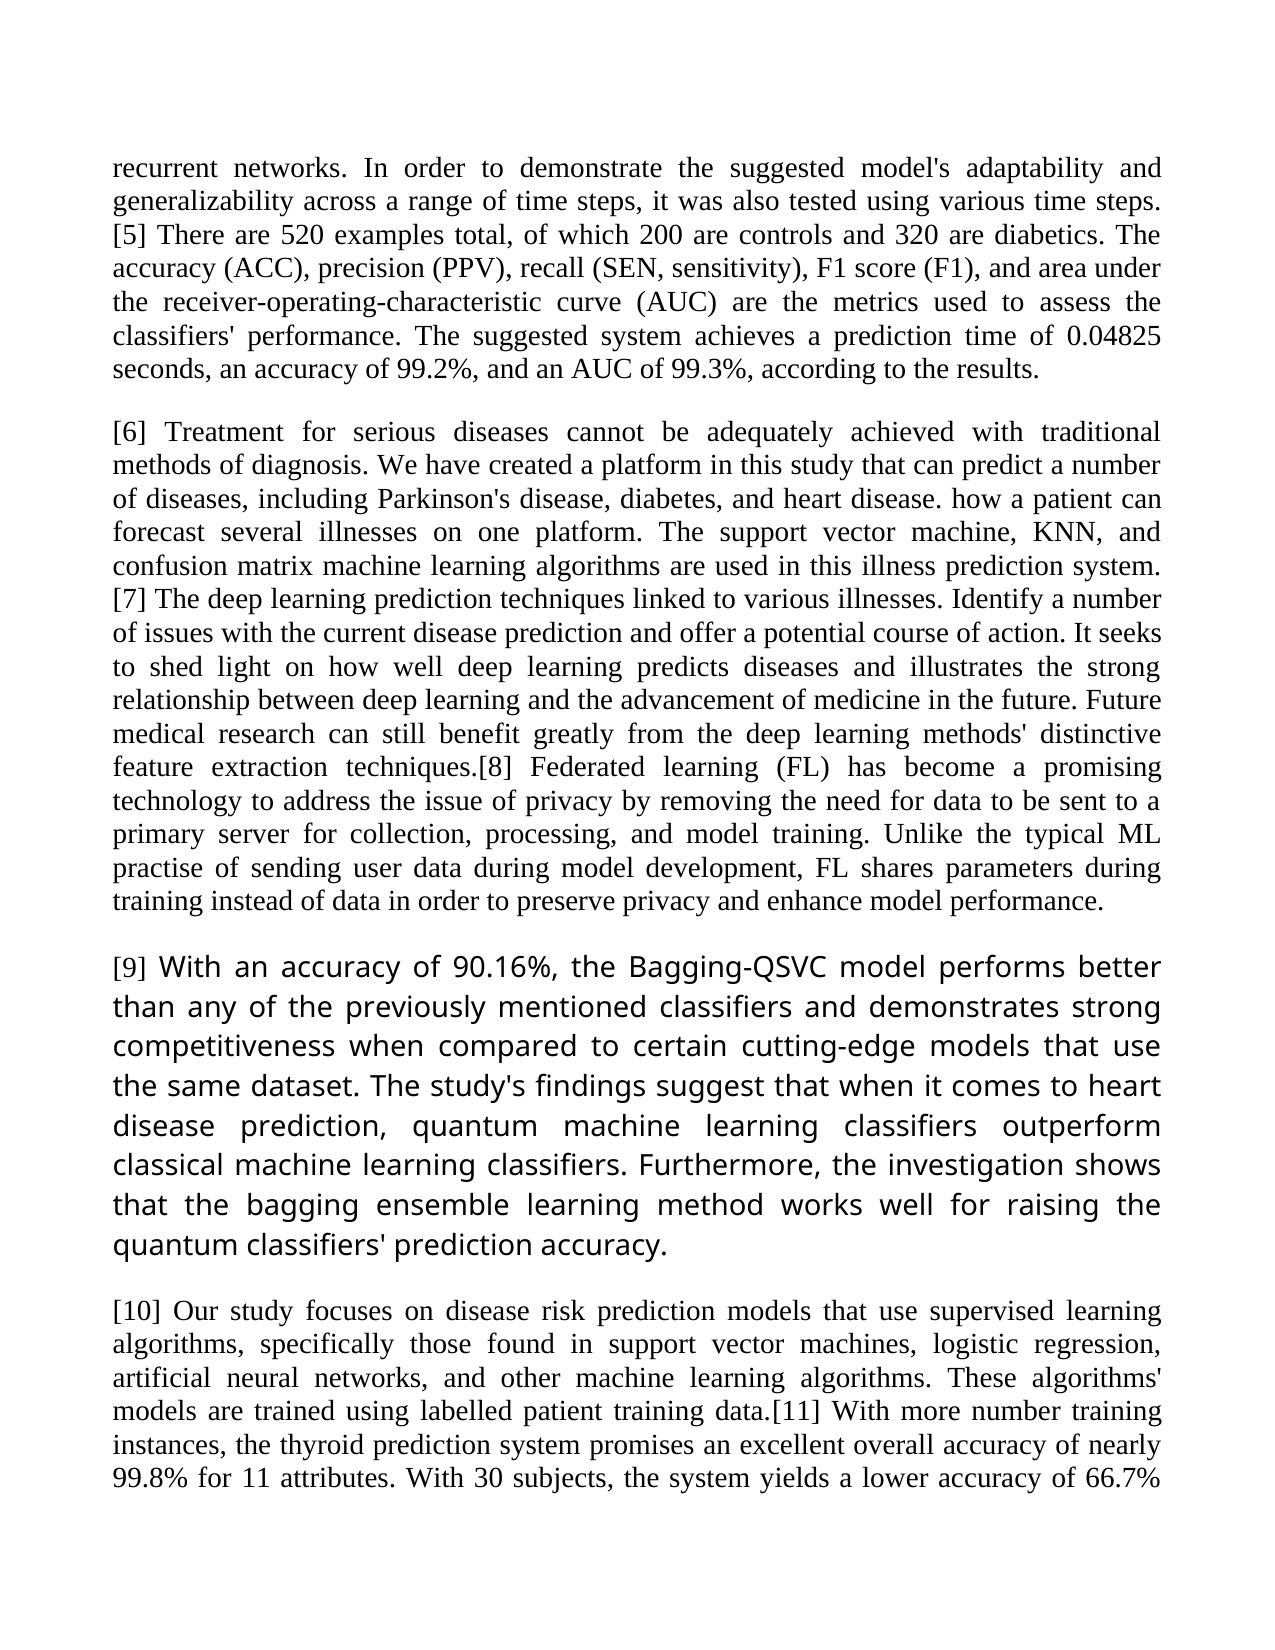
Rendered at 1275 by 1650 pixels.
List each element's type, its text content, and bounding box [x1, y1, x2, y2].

text Treatment for serious diseases cannot be adequately achieved with traditional methods of diagnosis. We have created a platform in this study that can predict a number of diseases, including Parkinson's disease, diabetes, and heart disease. how a patient can forecast several illnesses on one platform. The support vector machine, KNN, and confusion matrix machine learning algorithms are used in this illness prediction system. The deep learning prediction techniques linked to various illnesses. Identify a number of issues with the current disease prediction and offer a potential course of action. It seeks to shed light on how well deep learning predicts diseases and illustrates the strong relationship between deep learning and the advancement of medicine in the future. Future medical research can still benefit greatly from the deep learning methods' distinctive feature extraction techniques. Federated learning (FL) has become a promising technology to address the issue of privacy by removing the need for data to be sent to a primary server for collection, processing, and model training. Unlike the typical ML practise of sending user data during model development, FL shares parameters during training instead of data in order to preserve privacy and enhance model performance. [112, 414, 1162, 917]
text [112, 1293, 1162, 1494]
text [112, 150, 1162, 385]
text With an accuracy of 90.16%, the Bagging-QSVC model performs better than any of the previously mentioned classifiers and demonstrates strong competitiveness when compared to certain cutting-edge models that use the same dataset. The study's findings suggest that when it comes to heart disease prediction, quantum machine learning classifiers outperform classical machine learning classifiers. Furthermore, the investigation shows that the bagging ensemble learning method works well for raising the quantum classifiers' prediction accuracy. [112, 946, 1162, 1264]
